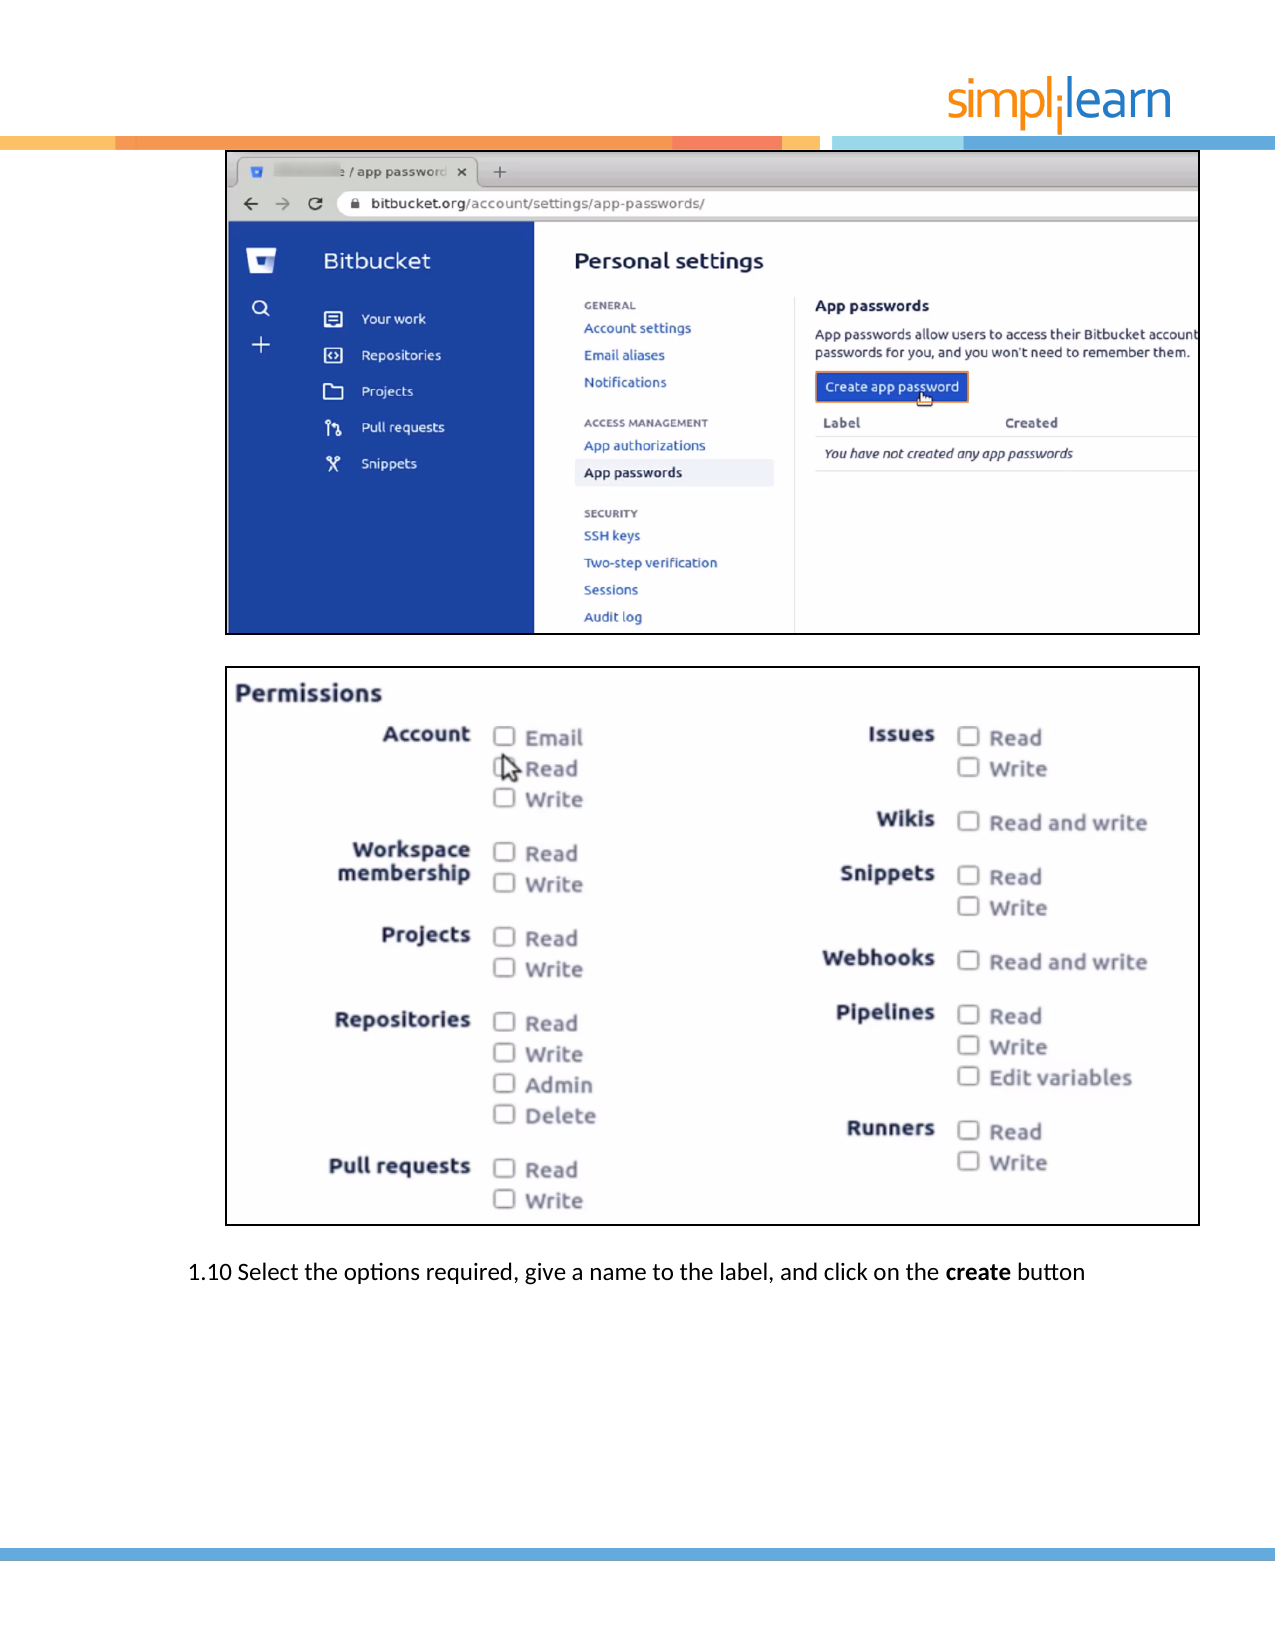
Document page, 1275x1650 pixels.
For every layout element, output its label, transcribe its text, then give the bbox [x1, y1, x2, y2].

picture [0, 1548, 1275, 1562]
picture [227, 668, 1198, 1224]
text 1.10 Select the options required, give a name to the label, and click on the create button [187, 1256, 1125, 1287]
picture [227, 152, 1198, 633]
picture [0, 76, 1275, 150]
